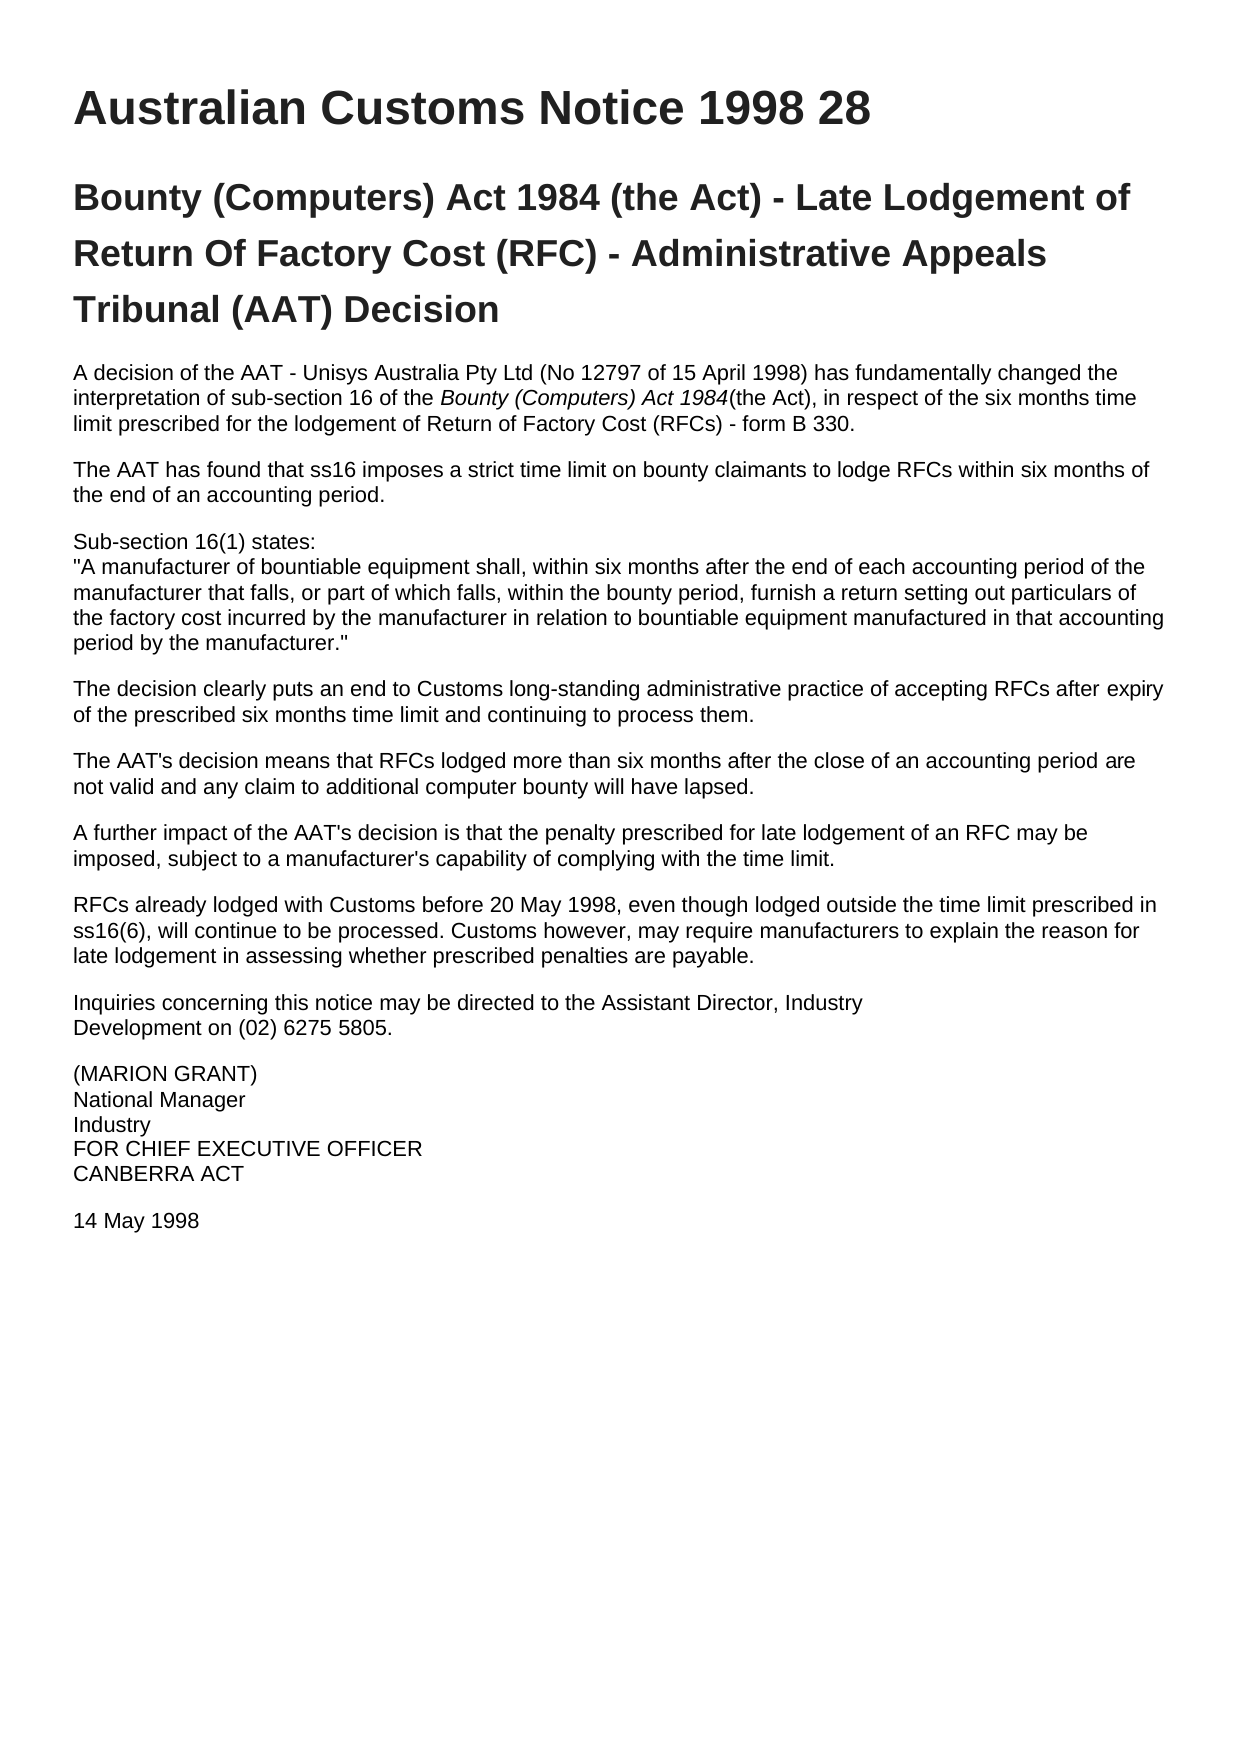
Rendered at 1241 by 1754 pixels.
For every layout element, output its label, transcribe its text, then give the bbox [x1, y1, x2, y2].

text The decision clearly puts an end to Customs long-standing administrative practice of accepting RFCs after expiry of the prescribed six months time limit and continuing to process them. [73, 676, 1178, 727]
text The AAT has found that ss16 imposes a strict time limit on bounty claimants to lodge RFCs within six months of the end of an accounting period. [73, 457, 1178, 508]
text RFCs already lodged with Customs before 20 May 1998, even though lodged outside the time limit prescribed in ss16(6), will continue to be processed. Customs however, may require manufacturers to explain the reason for late lodgement in assessing whether prescribed penalties are payable. [73, 892, 1160, 968]
text FOR CHIEF EXECUTIVE OFFICER CANBERRA ACT [73, 1137, 426, 1186]
text A further impact of the AAT's decision is that the penalty prescribed for late lodgement of an RFC may be imposed, subject to a manufacturer's capability of complying with the time limit. [73, 820, 1134, 871]
text National Manager Industry [73, 1087, 248, 1137]
text Bounty (Computers) Act 1984 (the Act) - Late Lodgement of Return Of Factory Cost (RFC) - Administrative Appeals Tribunal (AAT) Decision [73, 175, 1134, 330]
text Inquiries concerning this notice may be directed to the Assistant Director, Industry Development on (02) 6275 5805. [73, 989, 998, 1040]
text A decision of the AAT - Unisys Australia Pty Ltd (No 12797 of 15 April 1998) has fundamentally changed the interpretation of sub-section 16 of the Bounty (Computers) Act 1984(the Act), in respect of the six months time limit prescribed for the lodgement of Return of Factory Cost (RFCs) - form B 330. [73, 360, 1139, 436]
text Sub-section 16(1) states: [73, 529, 1178, 554]
text The AAT's decision means that RFCs lodged more than six months after the close of an accounting period are not valid and any claim to additional computer bounty will have lapsed. [73, 748, 1139, 799]
text (MARION GRANT) [73, 1061, 1178, 1087]
title Australian Customs Notice 1998 28 [73, 79, 1178, 134]
text 14 May 1998 [73, 1208, 1178, 1233]
text "A manufacturer of bountiable equipment shall, within six months after the end of each accounting period of the manufacturer that falls, or part of which falls, within the bounty period, furnish a return setting out particulars of the factory cost incurred by the manufacturer in relation to bountiable equipment manufactured in that accounting period by the manufacturer." [73, 554, 1168, 655]
